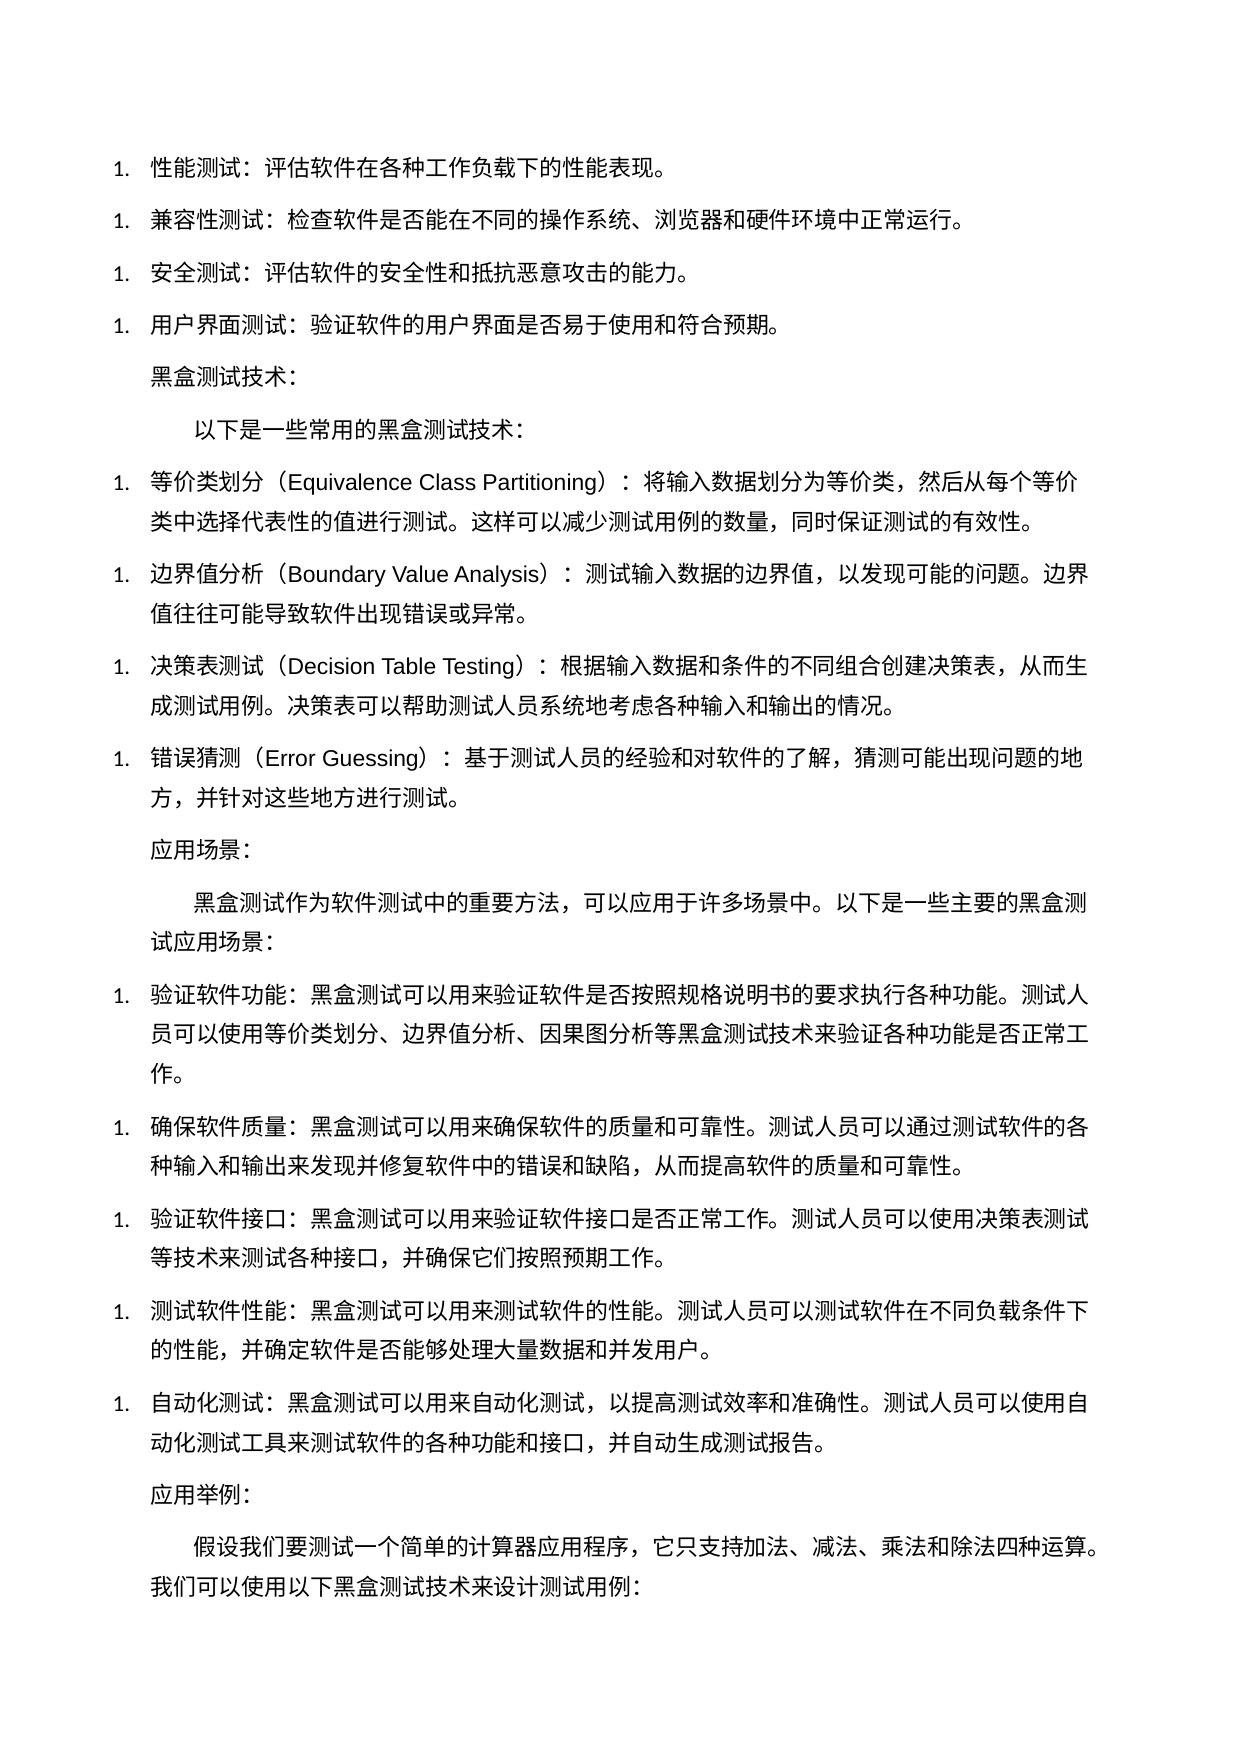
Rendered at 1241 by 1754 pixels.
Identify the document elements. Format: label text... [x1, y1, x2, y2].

list 验证软件接口：黑盒测试可以用来验证软件接口是否正常工作。测试人员可以使用决策表测试等技术来测试各种接口，并确保它们按照预期工作。 [112, 1200, 1090, 1273]
list 决策表测试（Decision Table Testing）：根据输入数据和条件的不同组合创建决策表，从而生成测试用例。决策表可以帮助测试人员系统地考虑各种输入和输出的情况。 [112, 648, 1090, 721]
list 测试软件性能：黑盒测试可以用来测试软件的性能。测试人员可以测试软件在不同负载条件下的性能，并确定软件是否能够处理大量数据和并发用户。 [112, 1292, 1090, 1366]
list 自动化测试：黑盒测试可以用来自动化测试，以提高测试效率和准确性。测试人员可以使用自动化测试工具来测试软件的各种功能和接口，并自动生成测试报告。 [112, 1384, 1090, 1458]
list 用户界面测试：验证软件的用户界面是否易于使用和符合预期。 [112, 307, 1090, 340]
text 应用场景： [150, 832, 1090, 865]
list 等价类划分（Equivalence Class Partitioning）：将输入数据划分为等价类，然后从每个等价类中选择代表性的值进行测试。这样可以减少测试用例的数量，同时保证测试的有效性。 [112, 464, 1090, 537]
list 性能测试：评估软件在各种工作负载下的性能表现。 [112, 150, 1090, 183]
list 安全测试：评估软件的安全性和抵抗恶意攻击的能力。 [112, 254, 1090, 288]
text 黑盒测试技术： [150, 359, 1090, 392]
list 错误猜测（Error Guessing）：基于测试人员的经验和对软件的了解，猜测可能出现问题的地方，并针对这些地方进行测试。 [112, 740, 1090, 813]
list 边界值分析（Boundary Value Analysis）：测试输入数据的边界值，以发现可能的问题。边界值往往可能导致软件出现错误或异常。 [112, 556, 1090, 629]
list 确保软件质量：黑盒测试可以用来确保软件的质量和可靠性。测试人员可以通过测试软件的各种输入和输出来发现并修复软件中的错误和缺陷，从而提高软件的质量和可靠性。 [112, 1108, 1090, 1181]
list 验证软件功能：黑盒测试可以用来验证软件是否按照规格说明书的要求执行各种功能。测试人员可以使用等价类划分、边界值分析、因果图分析等黑盒测试技术来验证各种功能是否正常工作。 [112, 976, 1090, 1089]
text 假设我们要测试一个简单的计算器应用程序，它只支持加法、减法、乘法和除法四种运算。我们可以使用以下黑盒测试技术来设计测试用例： [150, 1529, 1090, 1602]
list 兼容性测试：检查软件是否能在不同的操作系统、浏览器和硬件环境中正常运行。 [112, 202, 1090, 236]
text 应用举例： [150, 1477, 1090, 1510]
text 以下是一些常用的黑盒测试技术： [150, 411, 1090, 445]
text 黑盒测试作为软件测试中的重要方法，可以应用于许多场景中。以下是一些主要的黑盒测试应用场景： [150, 884, 1090, 957]
